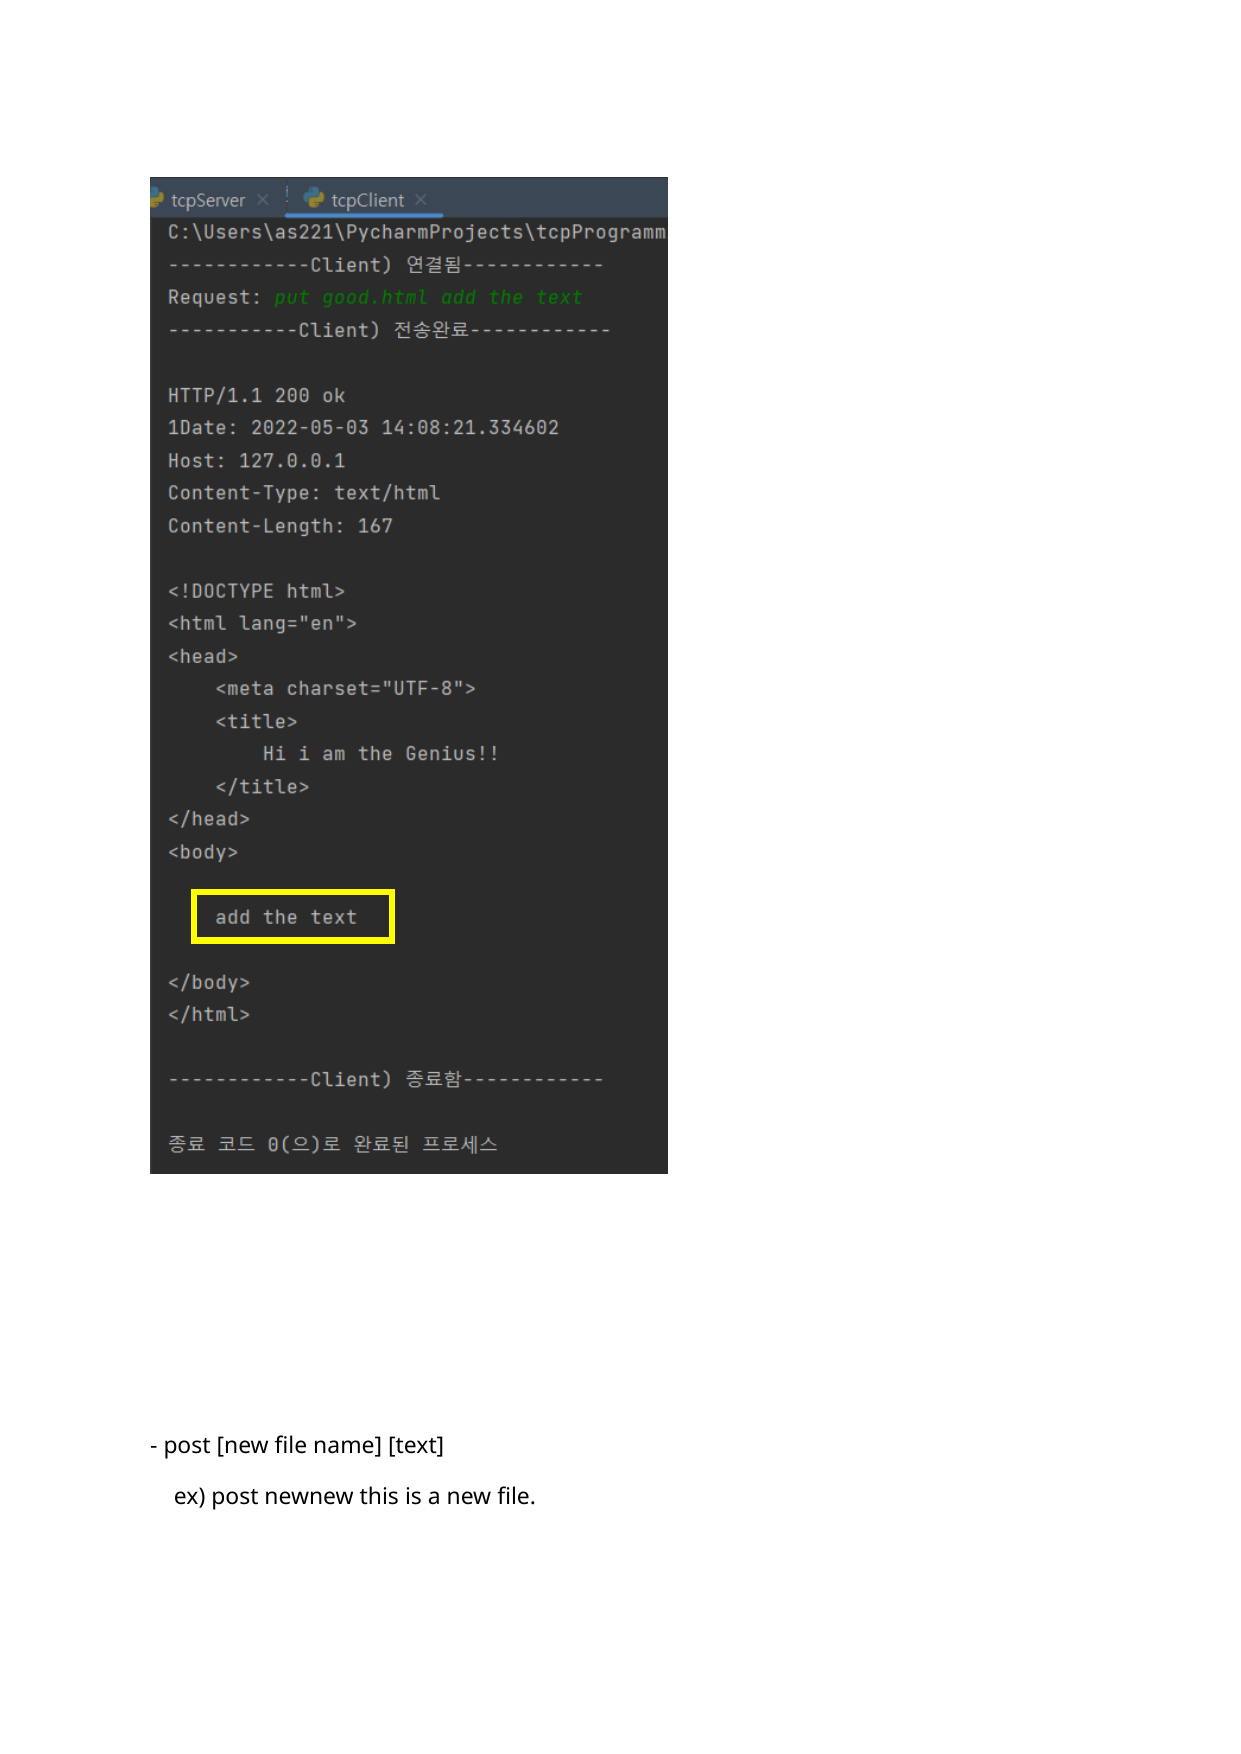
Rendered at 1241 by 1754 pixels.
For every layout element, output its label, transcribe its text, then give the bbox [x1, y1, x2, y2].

text - post [new file name] [text] [150, 1429, 1090, 1461]
picture [150, 177, 668, 1174]
text ex) post newnew this is a new file. [150, 1480, 1090, 1511]
